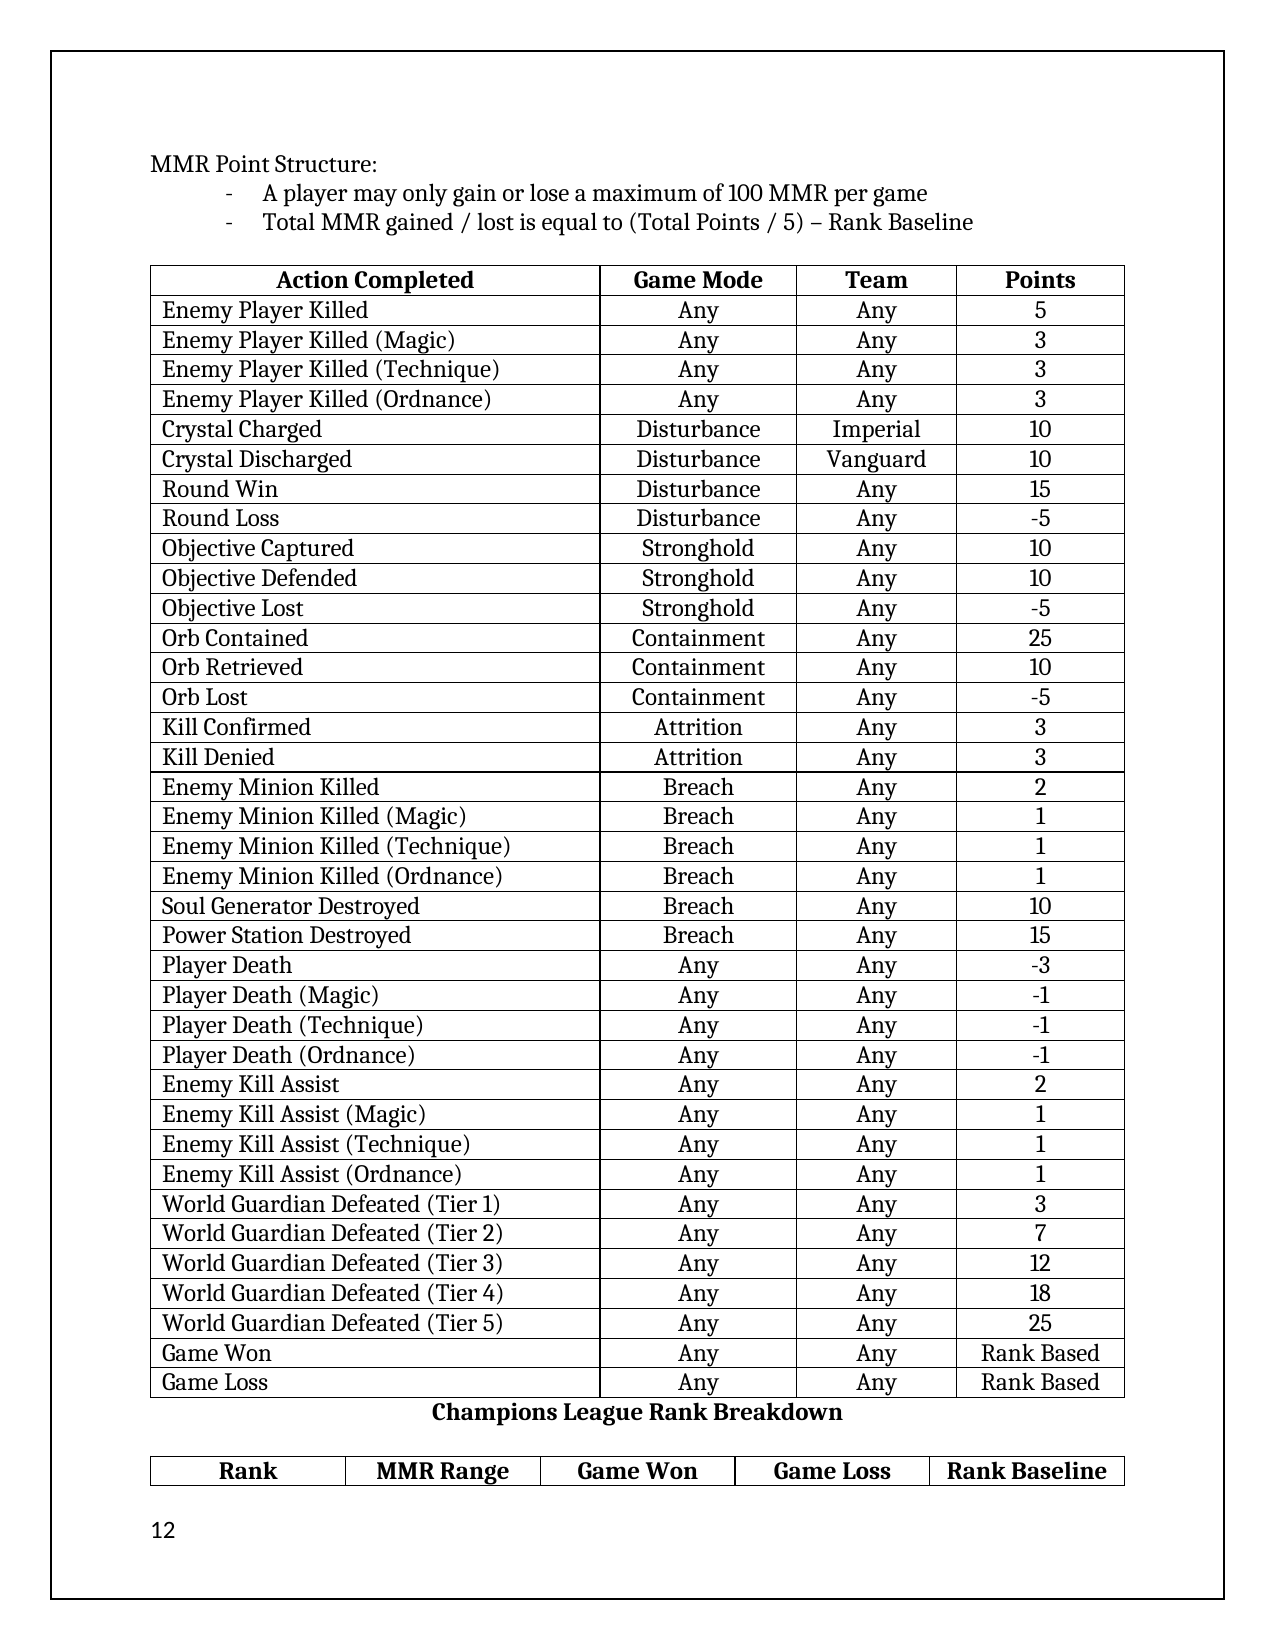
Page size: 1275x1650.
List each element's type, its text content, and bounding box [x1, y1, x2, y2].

table_cell Any [797, 1219, 956, 1248]
table_cell Enemy Minion Killed (Magic) [151, 802, 599, 831]
table_cell World Guardian Defeated (Tier 2) [151, 1219, 599, 1248]
table_cell Any [797, 1100, 956, 1129]
table_header Game Won [541, 1457, 734, 1485]
text Champions League Rank Breakdown [150, 1398, 1125, 1427]
table_cell Any [797, 743, 956, 771]
table_cell Crystal Charged [151, 415, 599, 444]
table_cell Any [797, 773, 956, 801]
table_cell World Guardian Defeated (Tier 3) [151, 1249, 599, 1278]
table_header Game Loss [736, 1457, 929, 1485]
table_cell Enemy Kill Assist [151, 1070, 599, 1099]
table_cell Stronghold [601, 564, 796, 593]
table_cell Any [797, 862, 956, 891]
table_cell Any [601, 355, 796, 384]
table_cell -1 [957, 1011, 1124, 1039]
table_cell Any [797, 1041, 956, 1069]
table_cell Any [601, 1309, 796, 1337]
table_cell Game Loss [151, 1368, 599, 1397]
table_cell 5 [957, 296, 1124, 324]
table_cell Any [797, 683, 956, 712]
table_cell 10 [957, 892, 1124, 920]
table_cell 25 [957, 624, 1124, 652]
table_cell Disturbance [601, 504, 796, 533]
table_cell Any [797, 802, 956, 831]
table_cell Any [601, 951, 796, 980]
table_cell 7 [957, 1219, 1124, 1248]
table_cell Disturbance [601, 475, 796, 503]
table_cell Enemy Player Killed [151, 296, 599, 324]
table_cell 1 [957, 1100, 1124, 1129]
table_cell Any [601, 1249, 796, 1278]
table_cell -1 [957, 1041, 1124, 1069]
table_cell Any [601, 1190, 796, 1218]
table_cell Enemy Kill Assist (Ordnance) [151, 1160, 599, 1188]
table_cell 10 [957, 445, 1124, 473]
table_cell Breach [601, 862, 796, 891]
table_cell 3 [957, 713, 1124, 742]
table_header MMR Range [346, 1457, 540, 1485]
table_cell Any [797, 832, 956, 861]
table_cell Any [797, 534, 956, 563]
table_cell Enemy Minion Killed (Ordnance) [151, 862, 599, 891]
table_cell Any [601, 1219, 796, 1248]
table_cell Any [601, 1279, 796, 1308]
table_cell Rank Based [957, 1368, 1124, 1397]
table_cell 3 [957, 326, 1124, 354]
table_cell Round Loss [151, 504, 599, 533]
table_cell Breach [601, 773, 796, 801]
list Total MMR gained / lost is equal to (Total Points / 5) – Rank Baseline [225, 207, 1125, 236]
table_cell -1 [957, 981, 1124, 1010]
table_cell Enemy Kill Assist (Magic) [151, 1100, 599, 1129]
table_header Game Mode [601, 266, 796, 295]
table_cell Any [601, 1100, 796, 1129]
table_header Action Completed [151, 266, 599, 295]
table_cell 3 [957, 1190, 1124, 1218]
table_cell 1 [957, 1130, 1124, 1159]
table_header Points [957, 266, 1124, 295]
table_cell Any [797, 355, 956, 384]
table_cell Any [797, 564, 956, 593]
table_cell Any [797, 594, 956, 622]
table_cell 15 [957, 475, 1124, 503]
table_cell Any [797, 653, 956, 682]
table_cell Round Win [151, 475, 599, 503]
table_cell Containment [601, 683, 796, 712]
table_cell Any [601, 1339, 796, 1367]
table_cell Any [797, 892, 956, 920]
table_cell Power Station Destroyed [151, 921, 599, 950]
table_cell Player Death [151, 951, 599, 980]
table_cell 10 [957, 415, 1124, 444]
table_cell Any [797, 504, 956, 533]
table_cell Player Death (Technique) [151, 1011, 599, 1039]
table_cell Player Death (Ordnance) [151, 1041, 599, 1069]
table_cell 3 [957, 743, 1124, 771]
table_cell Objective Defended [151, 564, 599, 593]
table_cell Any [797, 1368, 956, 1397]
table_cell Vanguard [797, 445, 956, 473]
table_cell Breach [601, 802, 796, 831]
table_cell Any [797, 1070, 956, 1099]
table_cell Game Won [151, 1339, 599, 1367]
table_cell -5 [957, 594, 1124, 622]
table_cell Any [797, 1011, 956, 1039]
table_cell Any [797, 921, 956, 950]
table_cell Any [797, 951, 956, 980]
table_cell Crystal Discharged [151, 445, 599, 473]
table_cell Any [797, 385, 956, 414]
table_cell Any [601, 1070, 796, 1099]
table_cell Orb Lost [151, 683, 599, 712]
table_cell Orb Retrieved [151, 653, 599, 682]
table_cell Attrition [601, 713, 796, 742]
table_cell 25 [957, 1309, 1124, 1337]
table_cell World Guardian Defeated (Tier 4) [151, 1279, 599, 1308]
table_cell Any [601, 981, 796, 1010]
table_cell Any [601, 1368, 796, 1397]
table_cell Breach [601, 832, 796, 861]
table_cell 10 [957, 564, 1124, 593]
table_cell Any [797, 1249, 956, 1278]
table_cell Orb Contained [151, 624, 599, 652]
table_cell Breach [601, 921, 796, 950]
table_cell Any [797, 981, 956, 1010]
table_cell Any [797, 713, 956, 742]
table_cell Any [601, 296, 796, 324]
table_cell -5 [957, 504, 1124, 533]
table_cell 18 [957, 1279, 1124, 1308]
table_cell Rank Based [957, 1339, 1124, 1367]
table_cell Disturbance [601, 415, 796, 444]
table_cell Enemy Minion Killed [151, 773, 599, 801]
table_cell Disturbance [601, 445, 796, 473]
table_cell Any [797, 475, 956, 503]
table_cell 3 [957, 385, 1124, 414]
table_cell Any [797, 1339, 956, 1367]
table_cell Any [601, 1130, 796, 1159]
text MMR Point Structure: [150, 150, 1125, 179]
table_cell Enemy Player Killed (Magic) [151, 326, 599, 354]
table_cell 12 [957, 1249, 1124, 1278]
table_cell Kill Confirmed [151, 713, 599, 742]
table_cell Enemy Kill Assist (Technique) [151, 1130, 599, 1159]
table_cell Any [797, 1160, 956, 1188]
table_cell Any [797, 1309, 956, 1337]
table_header Rank [151, 1457, 345, 1485]
table_cell Stronghold [601, 594, 796, 622]
table_cell 10 [957, 534, 1124, 563]
table_cell Any [797, 1190, 956, 1218]
table_cell 2 [957, 773, 1124, 801]
table_cell Any [601, 1041, 796, 1069]
table_cell Any [601, 385, 796, 414]
table_cell Objective Captured [151, 534, 599, 563]
table_header Team [797, 266, 956, 295]
table_cell Attrition [601, 743, 796, 771]
table_cell Any [797, 296, 956, 324]
table_cell World Guardian Defeated (Tier 5) [151, 1309, 599, 1337]
table_cell 1 [957, 1160, 1124, 1188]
table_cell Any [797, 1130, 956, 1159]
table_cell Breach [601, 892, 796, 920]
table_cell 10 [957, 653, 1124, 682]
table_cell Enemy Player Killed (Technique) [151, 355, 599, 384]
table_cell World Guardian Defeated (Tier 1) [151, 1190, 599, 1218]
table_cell 15 [957, 921, 1124, 950]
table_cell Imperial [797, 415, 956, 444]
table_cell Enemy Player Killed (Ordnance) [151, 385, 599, 414]
table_cell Player Death (Magic) [151, 981, 599, 1010]
table_cell -3 [957, 951, 1124, 980]
table_cell Any [797, 624, 956, 652]
table_cell Enemy Minion Killed (Technique) [151, 832, 599, 861]
table_cell Objective Lost [151, 594, 599, 622]
list A player may only gain or lose a maximum of 100 MMR per game [225, 179, 1125, 207]
table_cell 1 [957, 862, 1124, 891]
table_cell Any [601, 1011, 796, 1039]
table_cell Kill Denied [151, 743, 599, 771]
table_cell Any [601, 326, 796, 354]
table_cell 1 [957, 802, 1124, 831]
table_cell 2 [957, 1070, 1124, 1099]
table_cell Containment [601, 653, 796, 682]
table_cell Soul Generator Destroyed [151, 892, 599, 920]
table_header Rank Baseline [930, 1457, 1124, 1485]
table_cell Any [797, 1279, 956, 1308]
table_cell Any [797, 326, 956, 354]
table_cell 3 [957, 355, 1124, 384]
table_cell -5 [957, 683, 1124, 712]
table_cell Containment [601, 624, 796, 652]
table_cell 1 [957, 832, 1124, 861]
table_cell Stronghold [601, 534, 796, 563]
table_cell Any [601, 1160, 796, 1188]
